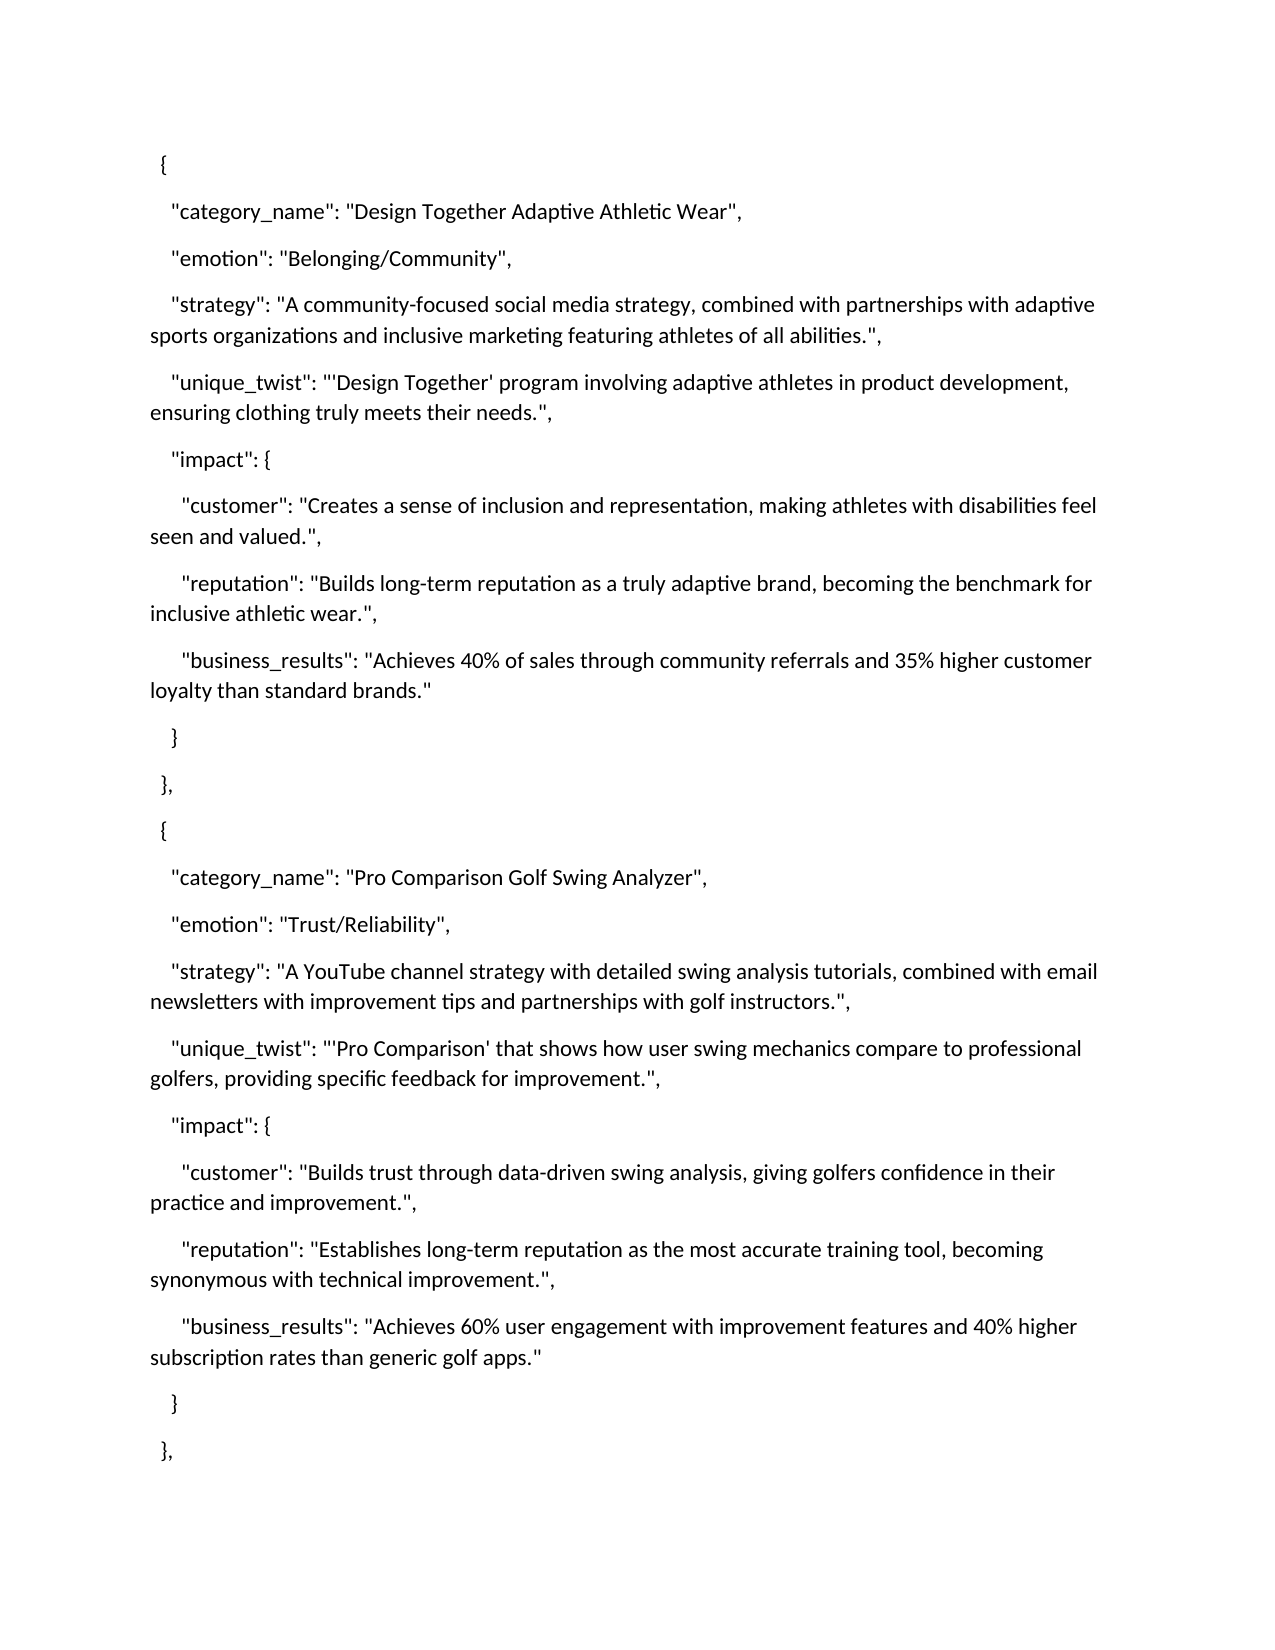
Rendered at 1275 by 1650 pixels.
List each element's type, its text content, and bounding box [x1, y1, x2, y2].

text } [150, 1389, 1125, 1418]
text "emotion": "Belonging/Community", [150, 244, 1125, 272]
text { [150, 817, 1125, 845]
text "business_results": "Achieves 60% user engagement with improvement features and 40% higher subscription rates than generic golf apps." [150, 1312, 1125, 1371]
text "customer": "Creates a sense of inclusion and representation, making athletes with disabilities feel seen and valued.", [150, 492, 1125, 550]
text }, [150, 1436, 1125, 1464]
text "category_name": "Pro Comparison Golf Swing Analyzer", [150, 863, 1125, 892]
text "impact": { [150, 1111, 1125, 1139]
text } [150, 723, 1125, 751]
text "category_name": "Design Together Adaptive Athletic Wear", [150, 197, 1125, 225]
text "business_results": "Achieves 40% of sales through community referrals and 35% higher customer loyalty than standard brands." [150, 646, 1125, 704]
text "reputation": "Builds long-term reputation as a truly adaptive brand, becoming the benchmark for inclusive athletic wear.", [150, 569, 1125, 627]
text "strategy": "A YouTube channel strategy with detailed swing analysis tutorials, combined with email newsletters with improvement tips and partnerships with golf instructors.", [150, 957, 1125, 1016]
text "customer": "Builds trust through data-driven swing analysis, giving golfers confidence in their practice and improvement.", [150, 1158, 1125, 1217]
text "reputation": "Establishes long-term reputation as the most accurate training tool, becoming synonymous with technical improvement.", [150, 1235, 1125, 1294]
text "emotion": "Trust/Reliability", [150, 910, 1125, 938]
text "impact": { [150, 445, 1125, 473]
text "unique_twist": "'Design Together' program involving adaptive athletes in product development, ensuring clothing truly meets their needs.", [150, 368, 1125, 426]
text "unique_twist": "'Pro Comparison' that shows how user swing mechanics compare to professional golfers, providing specific feedback for improvement.", [150, 1034, 1125, 1093]
text "strategy": "A community-focused social media strategy, combined with partnerships with adaptive sports organizations and inclusive marketing featuring athletes of all abilities.", [150, 291, 1125, 349]
text }, [150, 770, 1125, 798]
text { [150, 150, 1125, 178]
